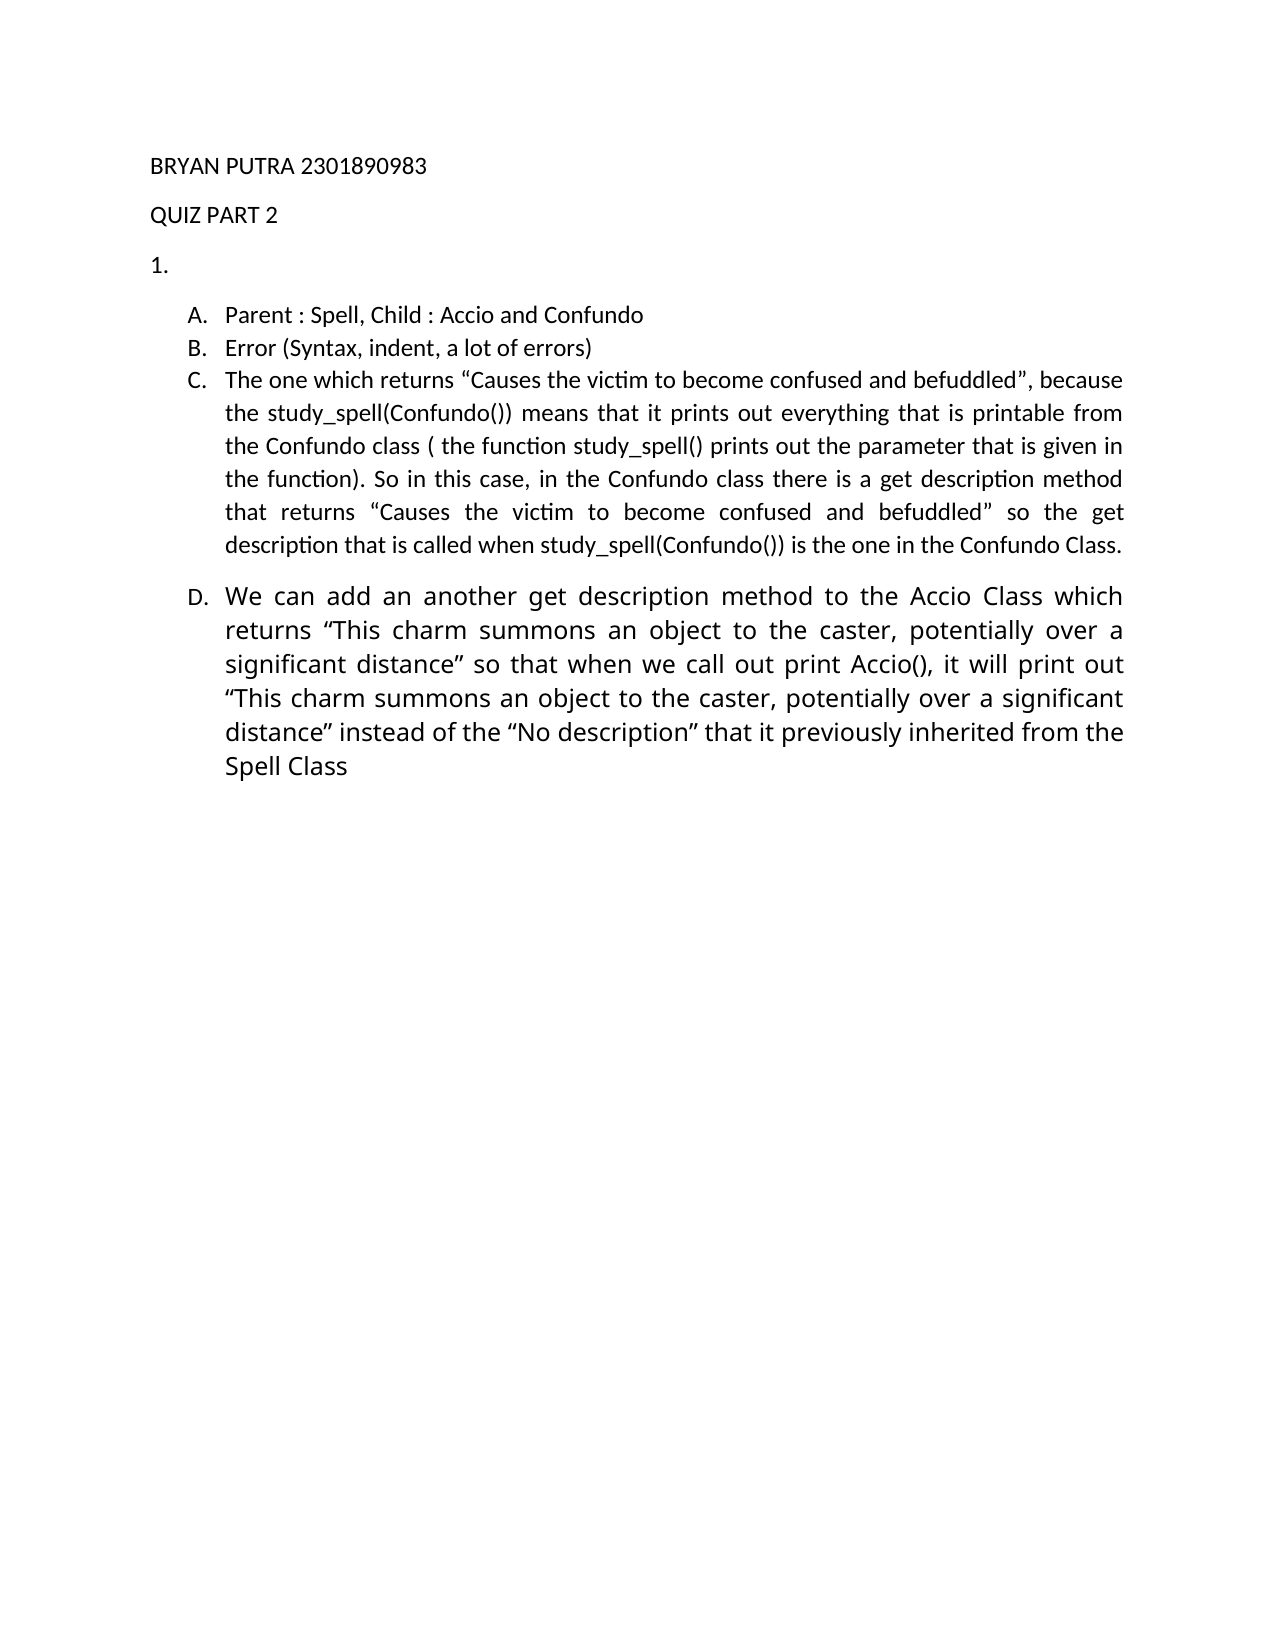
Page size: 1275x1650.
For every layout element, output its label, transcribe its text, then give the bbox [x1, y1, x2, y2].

text QUIZ PART 2 [150, 199, 1125, 230]
text 1. [150, 249, 1125, 280]
list The one which returns “Causes the victim to become confused and befuddled”, because the study_spell(Confundo()) means that it prints out everything that is printable from the Confundo class ( the function study_spell() prints out the parameter that is given in the function). So in this case, in the Confundo class there is a get description method that returns “Causes the victim to become confused and befuddled” so the get description that is called when study_spell(Confundo()) is the one in the Confundo Class. [187, 364, 1125, 560]
list Parent : Spell, Child : Accio and Confundo [187, 299, 1125, 329]
list We can add an another get description method to the Accio Class which returns “This charm summons an object to the caster, potentially over a significant distance” so that when we call out print Accio(), it will print out “This charm summons an object to the caster, potentially over a significant distance” instead of the “No description” that it previously inherited from the Spell Class [187, 579, 1125, 783]
list Error (Syntax, indent, a lot of errors) [187, 332, 1125, 362]
text BRYAN PUTRA 2301890983 [150, 150, 1125, 181]
